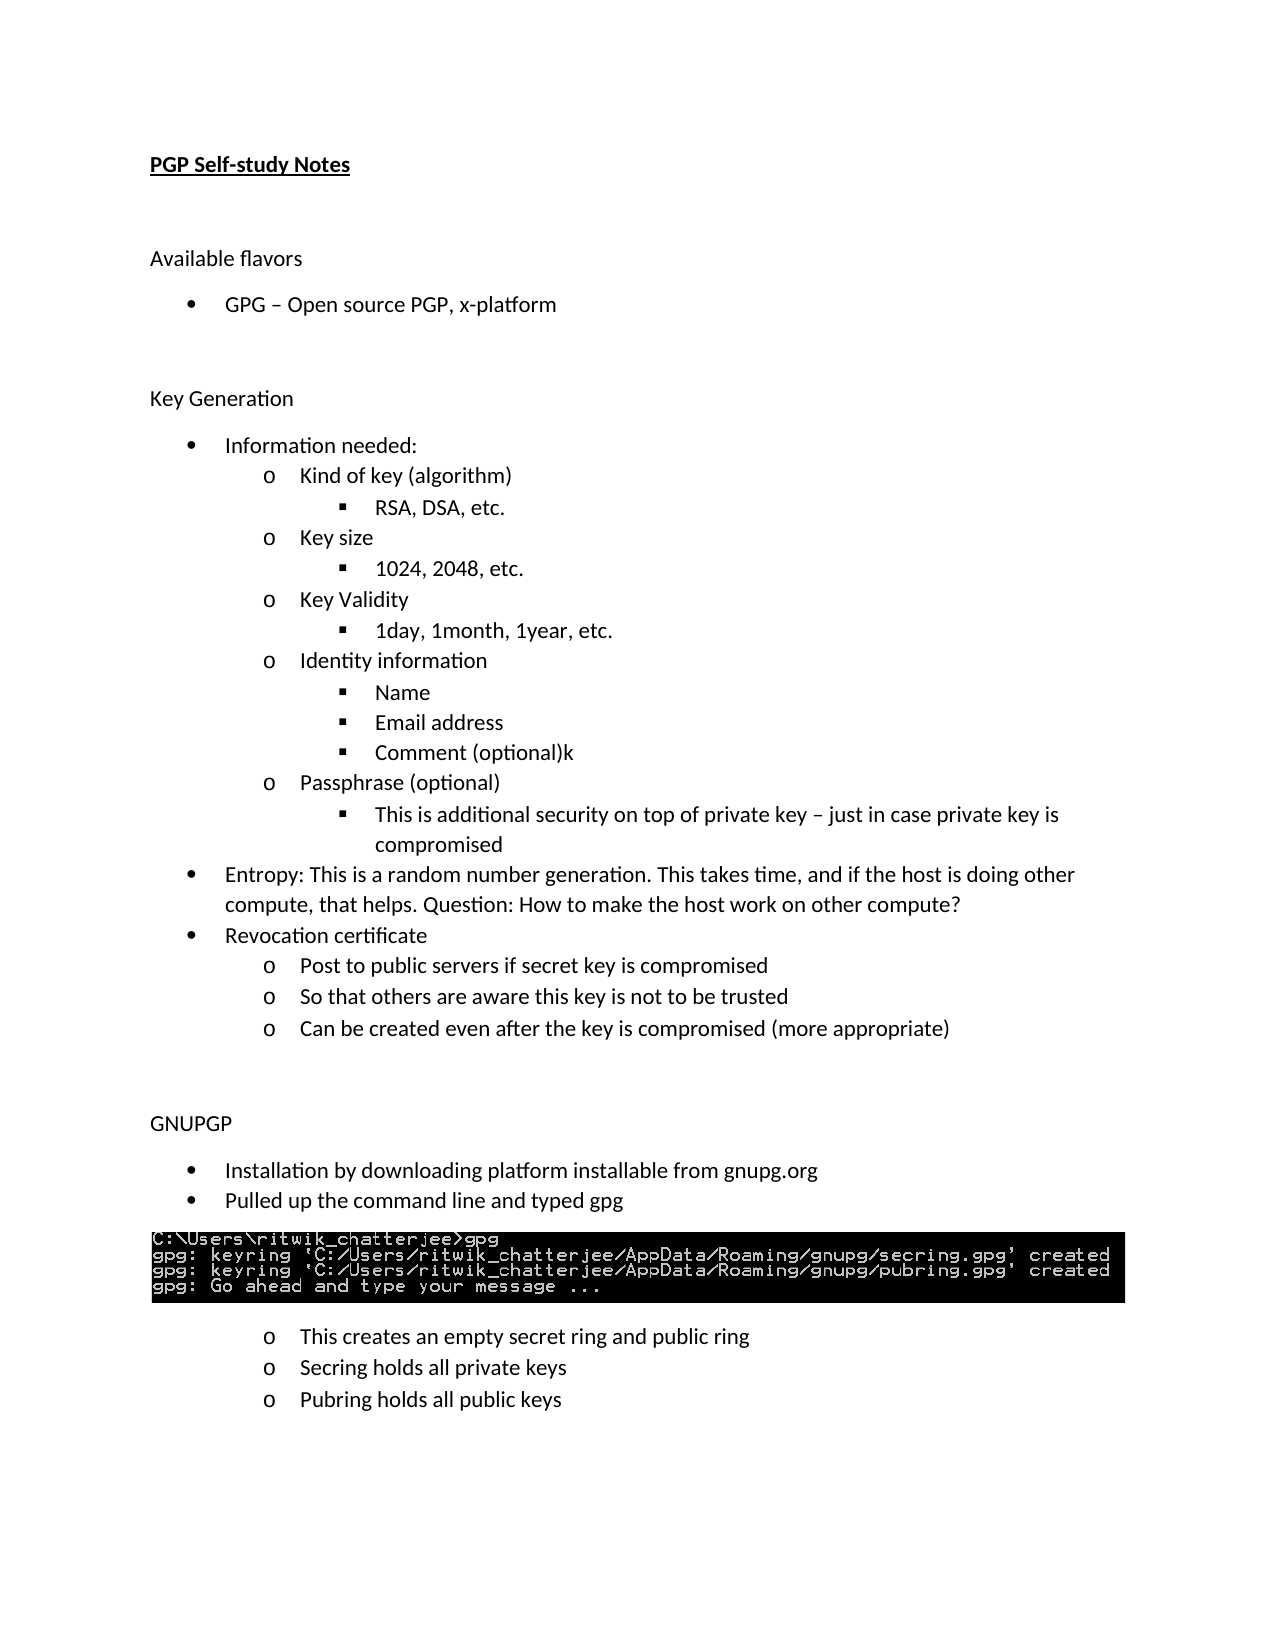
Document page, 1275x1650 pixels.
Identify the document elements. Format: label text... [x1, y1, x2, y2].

list 1day, 1month, 1year, etc. [337, 616, 1125, 644]
picture [150, 1232, 1125, 1303]
list So that others are aware this key is not to be trusted [262, 982, 1125, 1012]
list Passphrase (optional) [262, 768, 1125, 798]
list Name [337, 678, 1125, 706]
list Revocation certificate [187, 921, 1125, 949]
text Key Generation [150, 384, 1125, 412]
list Pulled up the command line and typed gpg [187, 1186, 1125, 1214]
list Kind of key (algorithm) [262, 461, 1125, 491]
text PGP Self-study Notes [150, 150, 1125, 178]
list GPG – Open source PGP, x-platform [187, 291, 1125, 319]
list Identity information [262, 646, 1125, 676]
list Can be created even after the key is compromised (more appropriate) [262, 1014, 1125, 1043]
list RSA, DSA, etc. [337, 493, 1125, 521]
list 1024, 2048, etc. [337, 554, 1125, 583]
list Comment (optional)k [337, 738, 1125, 766]
list Entropy: This is a random number generation. This takes time, and if the host is doing other compute, that helps. Question: How to make the host work on other compute? [187, 860, 1125, 919]
list Installation by downloading platform installable from gnupg.org [187, 1156, 1125, 1184]
list Pubring holds all public keys [262, 1385, 1125, 1414]
list Key size [262, 523, 1125, 552]
text GNUPGP [150, 1109, 1125, 1137]
list Key Validity [262, 585, 1125, 614]
list This is additional security on top of private key – just in case private key is compromised [337, 800, 1125, 858]
list Post to public servers if secret key is compromised [262, 951, 1125, 980]
list Email address [337, 708, 1125, 736]
list Secring holds all private keys [262, 1353, 1125, 1382]
list This creates an empty secret ring and public ring [262, 1322, 1125, 1351]
list Information needed: [187, 431, 1125, 459]
text Available flavors [150, 244, 1125, 272]
